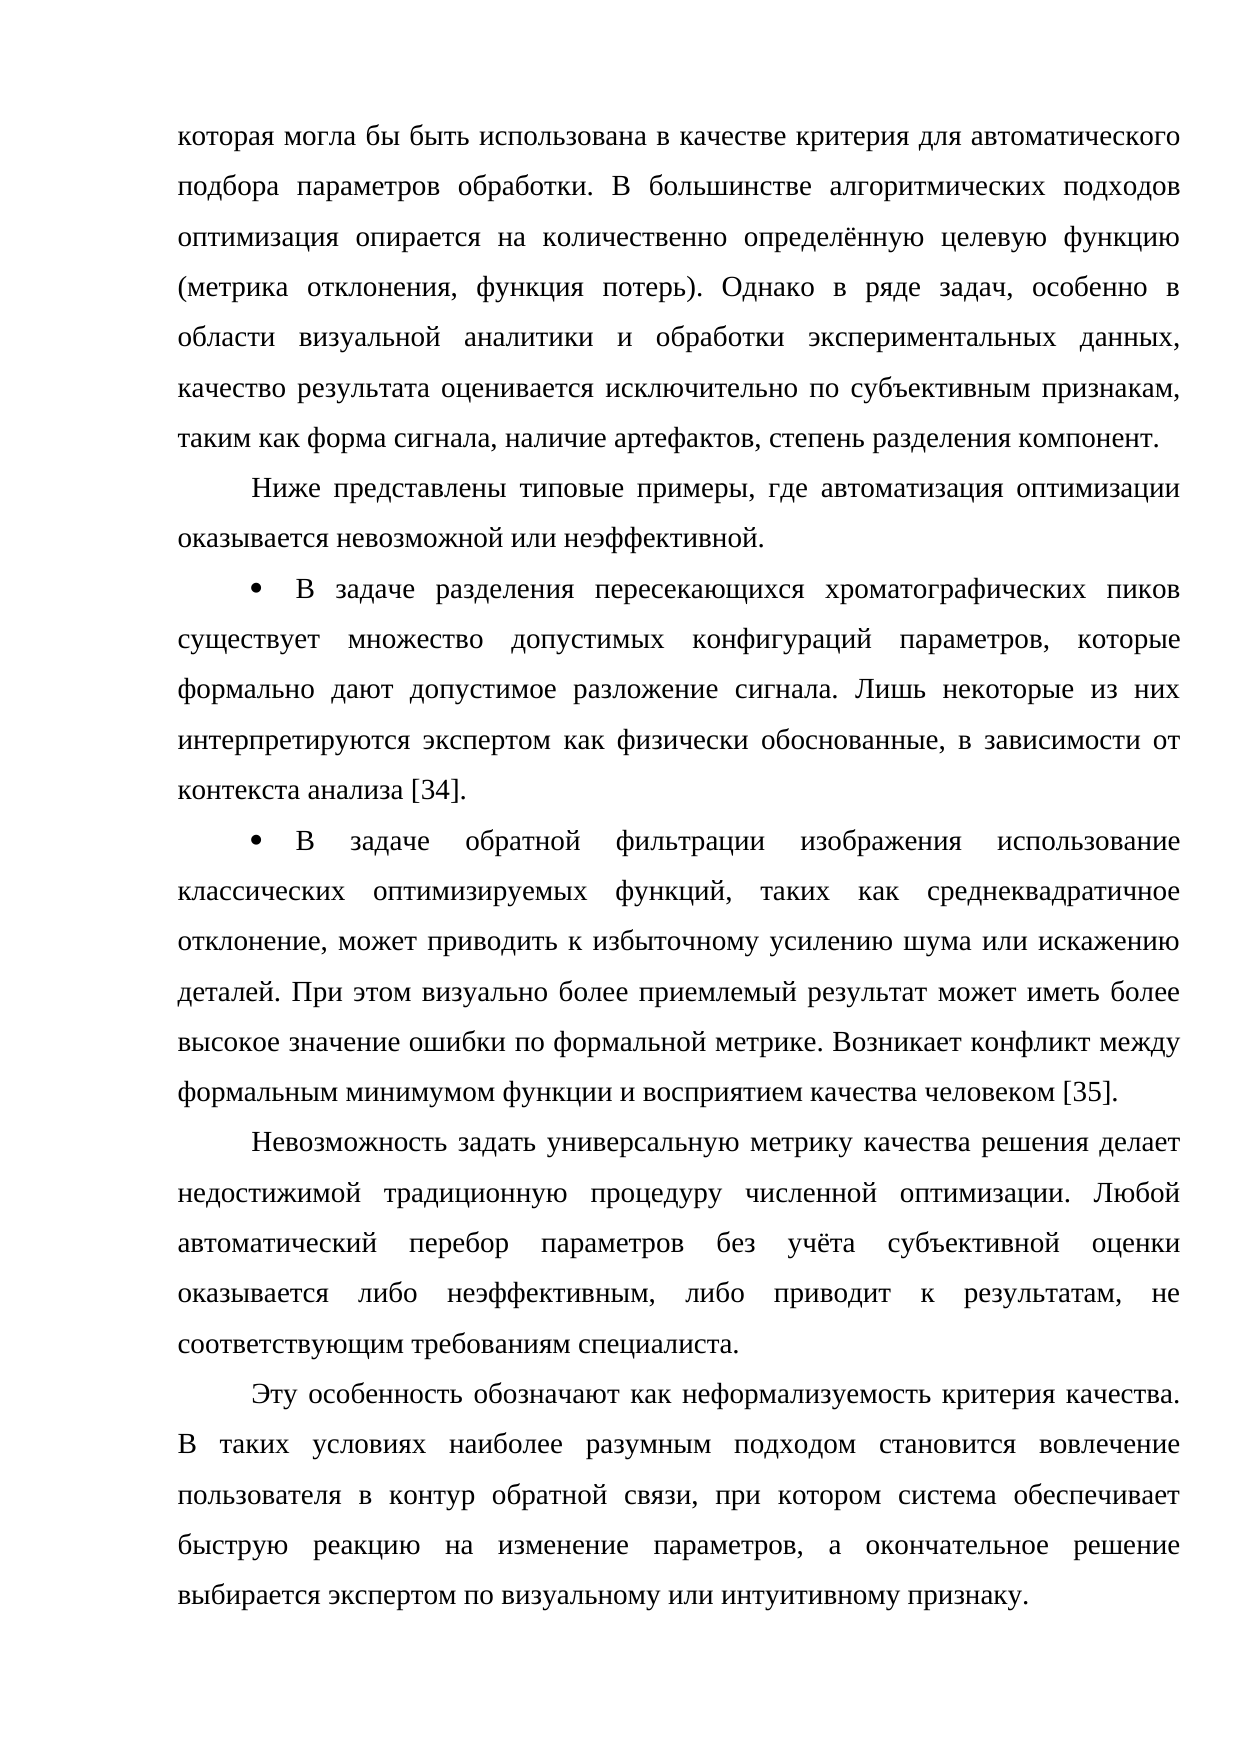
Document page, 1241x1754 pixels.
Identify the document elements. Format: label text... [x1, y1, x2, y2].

text Эту особенность обозначают как неформализуемость критерия качества. В таких условиях наиболее разумным подходом становится вовлечение пользователя в контур обратной связи, при котором система обеспечивает быструю реакцию на изменение параметров, а окончательное решение выбирается экспертом по визуальному или интуитивному признаку. [177, 1376, 1181, 1611]
list В задаче обратной фильтрации изображения использование классических оптимизируемых функций, таких как среднеквадратичное отклонение, может приводить к избыточному усилению шума или искажению деталей. При этом визуально более приемлемый результат может иметь более высокое значение ошибки по формальной метрике. Возникает конфликт между формальным минимумом функции и восприятием качества человеком [35]. [177, 823, 1181, 1108]
text Ниже представлены типовые примеры, где автоматизация оптимизации оказывается невозможной или неэффективной. [177, 470, 1181, 554]
list В задаче разделения пересекающихся хроматографических пиков существует множество допустимых конфигураций параметров, которые формально дают допустимое разложение сигнала. Лишь некоторые из них интерпретируются экспертом как физически обоснованные, в зависимости от контекста анализа [34]. [177, 571, 1181, 806]
text Невозможность задать универсальную метрику качества решения делает недостижимой традиционную процедуру численной оптимизации. Любой автоматический перебор параметров без учёта субъективной оценки оказывается либо неэффективным, либо приводит к результатам, не соответствующим требованиям специалиста. [177, 1124, 1181, 1359]
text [177, 118, 1181, 453]
